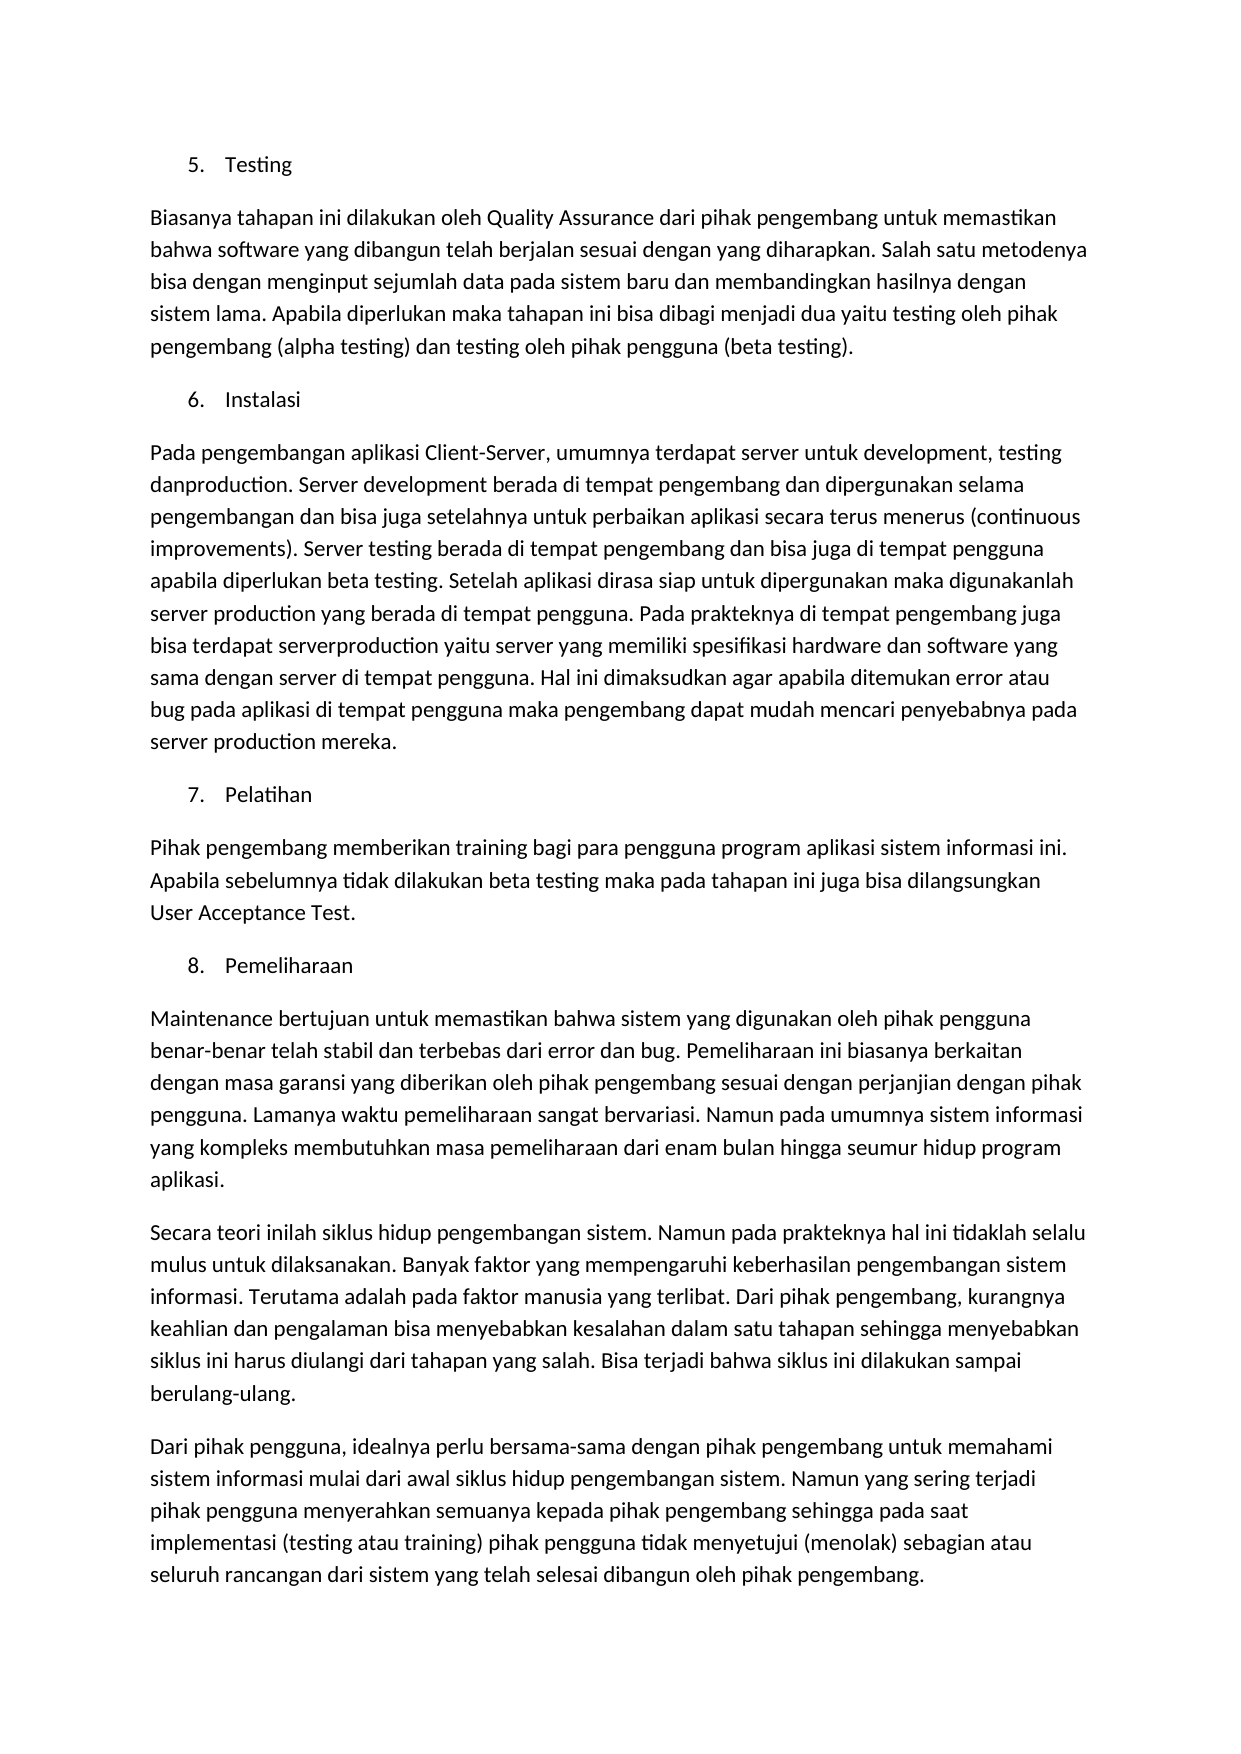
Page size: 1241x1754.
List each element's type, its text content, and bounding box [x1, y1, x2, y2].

text Biasanya tahapan ini dilakukan oleh Quality Assurance dari pihak pengembang untuk memastikan bahwa software yang dibangun telah berjalan sesuai dengan yang diharapkan. Salah satu metodenya bisa dengan menginput sejumlah data pada sistem baru dan membandingkan hasilnya dengan sistem lama. Apabila diperlukan maka tahapan ini bisa dibagi menjadi dua yaitu testing oleh pihak pengembang (alpha testing) dan testing oleh pihak pengguna (beta testing). [150, 203, 1090, 360]
text Secara teori inilah siklus hidup pengembangan sistem. Namun pada prakteknya hal ini tidaklah selalu mulus untuk dilaksanakan. Banyak faktor yang mempengaruhi keberhasilan pengembangan sistem informasi. Terutama adalah pada faktor manusia yang terlibat. Dari pihak pengembang, kurangnya keahlian dan pengalaman bisa menyebabkan kesalahan dalam satu tahapan sehingga menyebabkan siklus ini harus diulangi dari tahapan yang salah. Bisa terjadi bahwa siklus ini dilakukan sampai berulang-ulang. [150, 1218, 1090, 1407]
text Pihak pengembang memberikan training bagi para pengguna program aplikasi sistem informasi ini. Apabila sebelumnya tidak dilakukan beta testing maka pada tahapan ini juga bisa dilangsungkan User Acceptance Test. [150, 833, 1090, 926]
text Maintenance bertujuan untuk memastikan bahwa sistem yang digunakan oleh pihak pengguna benar-benar telah stabil dan terbebas dari error dan bug. Pemeliharaan ini biasanya berkaitan dengan masa garansi yang diberikan oleh pihak pengembang sesuai dengan perjanjian dengan pihak pengguna. Lamanya waktu pemeliharaan sangat bervariasi. Namun pada umumnya sistem informasi yang kompleks membutuhkan masa pemeliharaan dari enam bulan hingga seumur hidup program aplikasi. [150, 1004, 1090, 1193]
list Pelatihan [187, 781, 1090, 808]
list Testing [187, 150, 1090, 178]
list Pemeliharaan [187, 951, 1090, 979]
list Instalasi [187, 385, 1090, 413]
text Dari pihak pengguna, idealnya perlu bersama-sama dengan pihak pengembang untuk memahami sistem informasi mulai dari awal siklus hidup pengembangan sistem. Namun yang sering terjadi pihak pengguna menyerahkan semuanya kepada pihak pengembang sehingga pada saat implementasi (testing atau training) pihak pengguna tidak menyetujui (menolak) sebagian atau seluruh rancangan dari sistem yang telah selesai dibangun oleh pihak pengembang. [150, 1432, 1090, 1589]
text Pada pengembangan aplikasi Client-Server, umumnya terdapat server untuk development, testing danproduction. Server development berada di tempat pengembang dan dipergunakan selama pengembangan dan bisa juga setelahnya untuk perbaikan aplikasi secara terus menerus (continuous improvements). Server testing berada di tempat pengembang dan bisa juga di tempat pengguna apabila diperlukan beta testing. Setelah aplikasi dirasa siap untuk dipergunakan maka digunakanlah server production yang berada di tempat pengguna. Pada prakteknya di tempat pengembang juga bisa terdapat serverproduction yaitu server yang memiliki spesifikasi hardware dan software yang sama dengan server di tempat pengguna. Hal ini dimaksudkan agar apabila ditemukan error atau bug pada aplikasi di tempat pengguna maka pengembang dapat mudah mencari penyebabnya pada server production mereka. [150, 438, 1090, 756]
